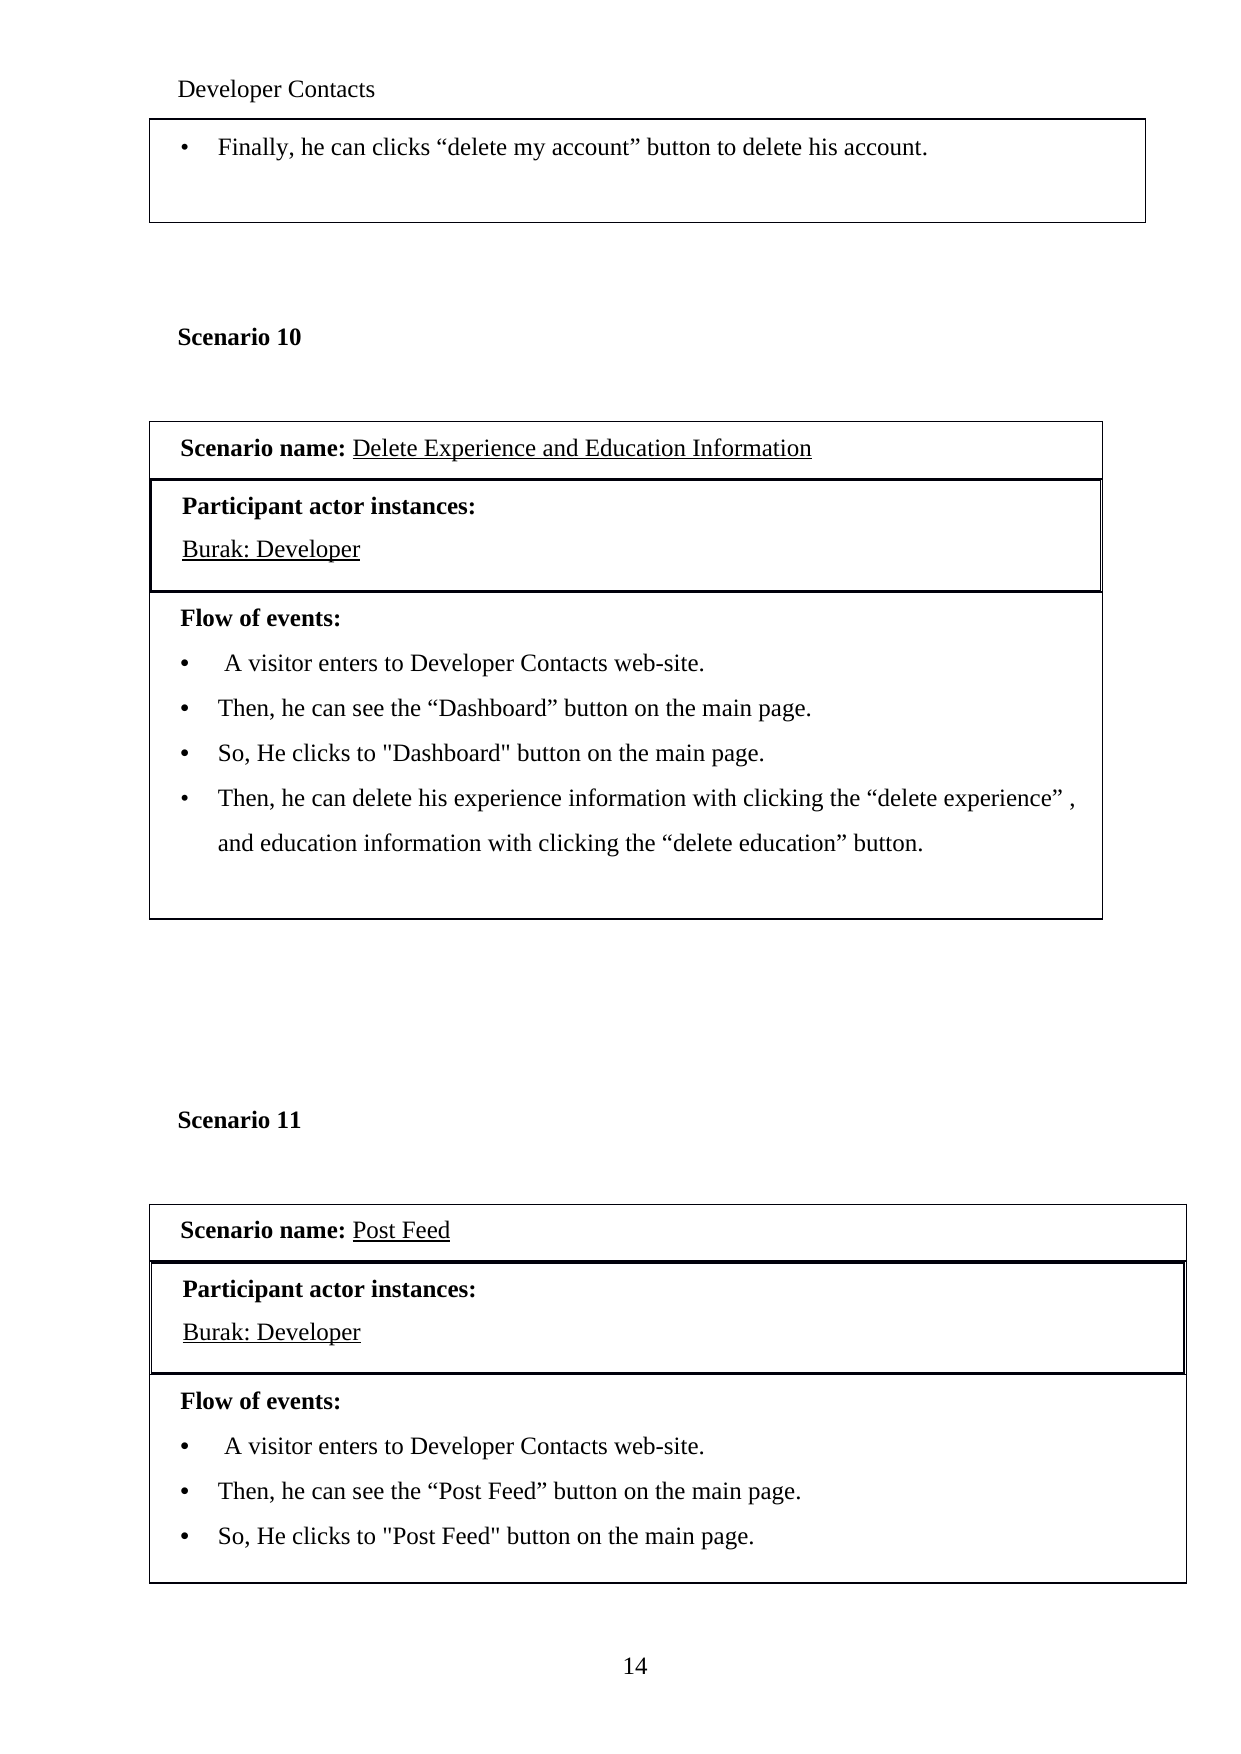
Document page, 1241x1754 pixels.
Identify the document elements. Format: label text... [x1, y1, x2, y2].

text Scenario 11 [148, 1105, 1093, 1133]
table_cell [150, 120, 1145, 222]
table_cell Flow of events: A visitor enters to Developer Contacts web-site. Then, he can see the “Dashboard” button on the main page. So, He clicks to "Dashboard" button on the main page. Then, he can delete his experience information with clicking the “delete experience” , and education information with clicking the “delete education” button. [150, 593, 1102, 918]
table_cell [150, 1375, 1186, 1582]
table_header Scenario name: Post Feed [150, 1205, 1186, 1260]
table_header Scenario name: Delete Experience and Education Information [150, 422, 1102, 478]
text Scenario 10 [148, 322, 1093, 351]
